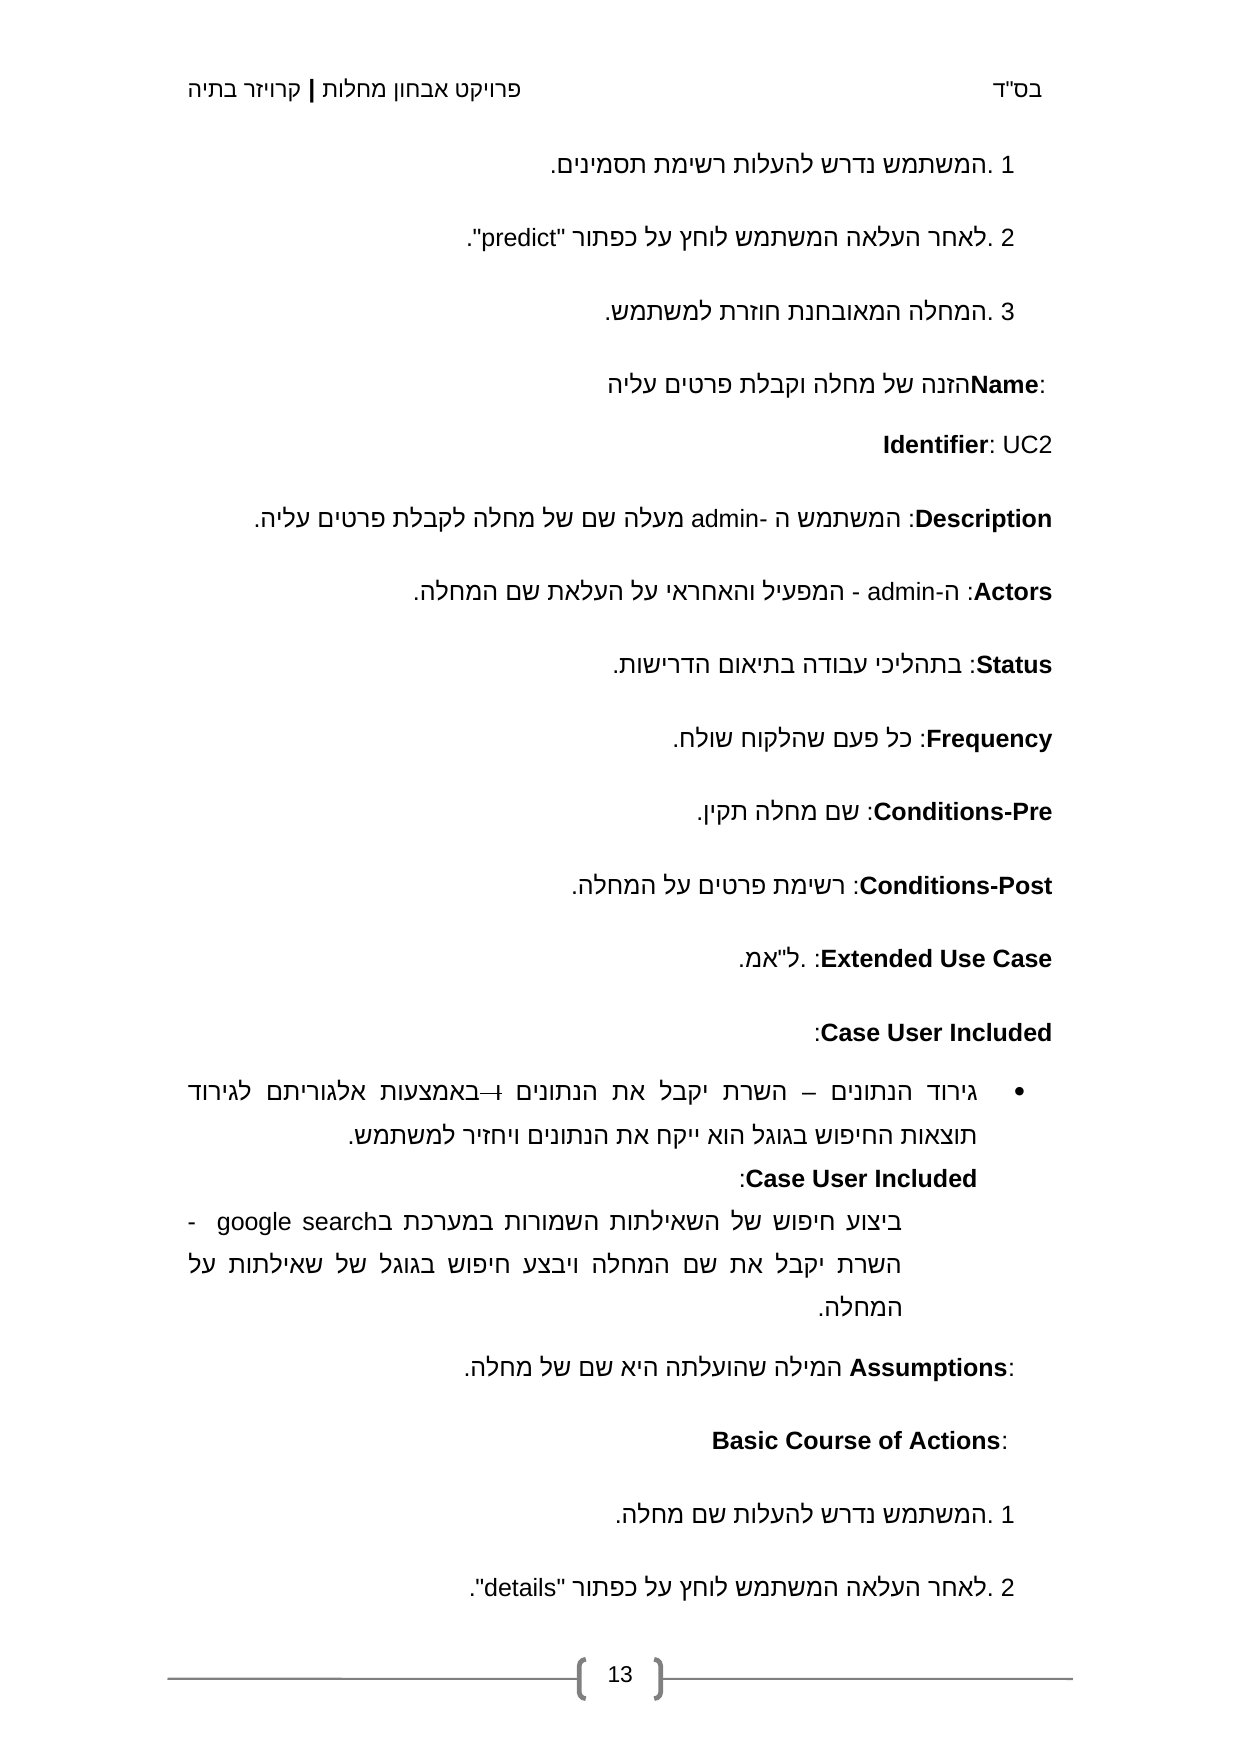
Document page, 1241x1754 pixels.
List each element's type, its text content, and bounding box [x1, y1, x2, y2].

text Actors: ה-admin - המפעיל והאחראי על העלאת שם המחלה. [187, 577, 1053, 606]
text 2 .לאחר העלאה המשתמש לוחץ על כפתור "predict". [187, 223, 1015, 252]
list גירוד הנתונים – השרת יקבל את הנתונים ו באמצעות אלגוריתם לגירוד תוצאות החיפוש בגוגל הוא ייקח את הנתונים ויחזיר למשתמש. [187, 1077, 1015, 1149]
text Description: המשתמש ה -admin מעלה שם של מחלה לקבלת פרטים עליה. [187, 503, 1053, 532]
text Frequency: כל פעם שהלקוח שולח. [187, 724, 1053, 753]
list Case User Included: [187, 1164, 978, 1192]
text 1 .המשתמש נדרש להעלות רשימת תסמינים. [187, 150, 1015, 179]
text :Nameהזנה של מחלה וקבלת פרטים עליה [187, 370, 1053, 399]
text Extended Use Case: .ל"אמ. [187, 944, 1053, 973]
text Identifier: UC2 [187, 430, 1053, 459]
text :Basic Course of Actions [187, 1426, 1015, 1455]
list ביצוע חיפוש של השאילתות השמורות במערכת בgoogle search - השרת יקבל את שם המחלה ויבצע חיפוש בגוגל של שאילתות על המחלה. [187, 1207, 903, 1322]
text Case User Included: [187, 1018, 1053, 1046]
text 3 .המחלה המאובחנת חוזרת למשתמש. [187, 297, 1015, 326]
text :Assumptions המילה שהועלתה היא שם של מחלה. [187, 1353, 1015, 1382]
text Conditions-Post: רשימת פרטים על המחלה. [187, 871, 1053, 899]
text 1 .המשתמש נדרש להעלות שם מחלה. [187, 1500, 1015, 1528]
text Status: בתהליכי עבודה בתיאום הדרישות. [187, 650, 1053, 679]
text 2 .לאחר העלאה המשתמש לוחץ על כפתור "details". [187, 1573, 1015, 1602]
text Conditions-Pre: שם מחלה תקין. [187, 797, 1053, 826]
